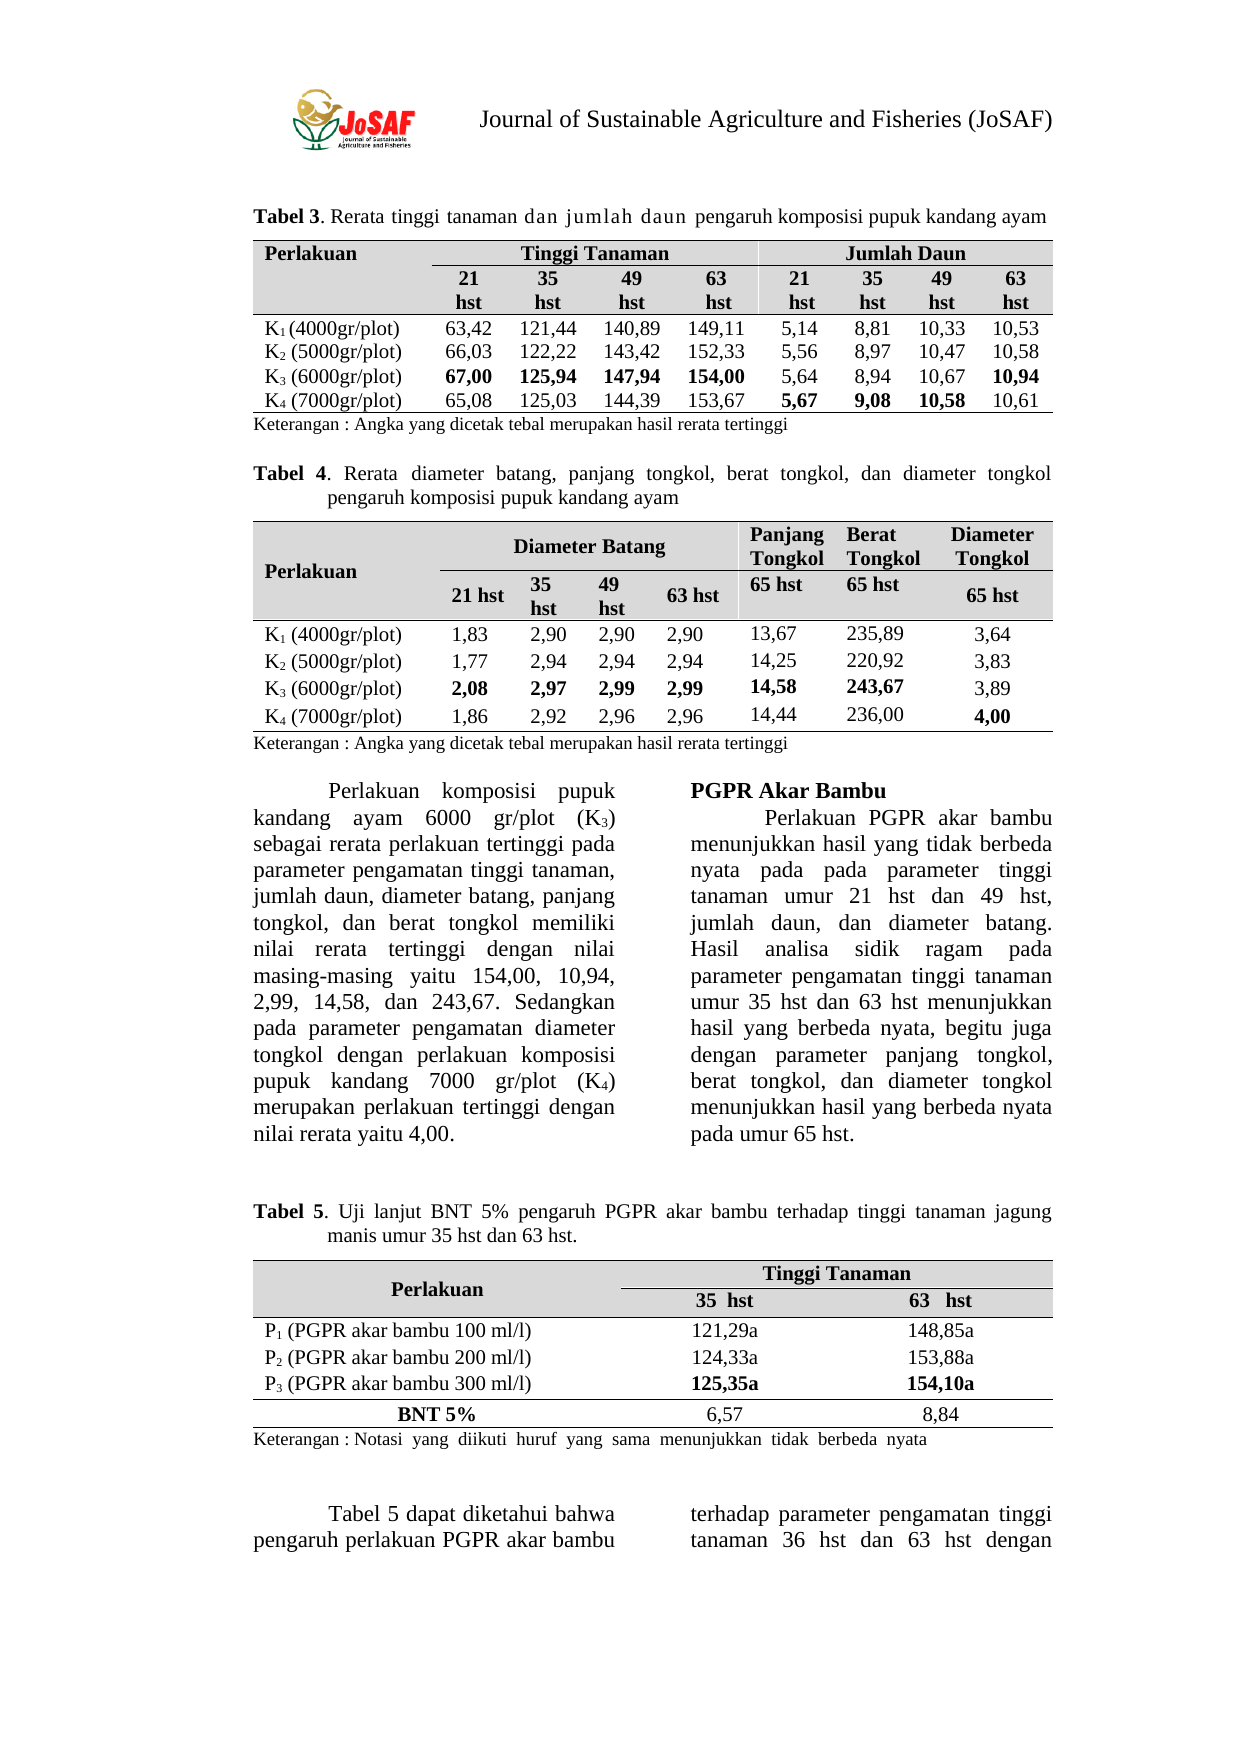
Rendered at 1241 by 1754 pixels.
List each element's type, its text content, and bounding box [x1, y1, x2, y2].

table_cell 65,08 [432, 388, 506, 412]
table_cell 122,22 [506, 340, 590, 363]
table_cell 49 hst [590, 266, 674, 314]
table_cell 3,64 [932, 621, 1053, 648]
table_cell 66,03 [432, 340, 506, 363]
table_cell 125,94 [506, 364, 590, 388]
table_header Berat Tongkol [835, 522, 932, 570]
table_cell 21 hst [759, 266, 840, 314]
table_cell 2,96 [587, 703, 655, 731]
table_cell 220,92 [835, 648, 932, 674]
table_cell 5,64 [759, 364, 840, 388]
text PGPR Akar Bambu [690, 777, 1053, 803]
table_cell K2 (5000gr/plot) [253, 340, 432, 363]
table_header Perlakuan [253, 522, 440, 619]
table_cell 2,08 [440, 674, 519, 702]
table_cell 147,94 [590, 364, 674, 388]
picture [277, 37, 433, 193]
text Tabel 4. Rerata diameter batang, panjang tongkol, berat tongkol, dan diameter tongkol pengaruh komposisi pupuk kandang ayam [253, 461, 1053, 509]
table_cell 35 hst [621, 1289, 828, 1317]
table_cell 1,86 [440, 703, 519, 731]
table_cell 243,67 [835, 674, 932, 702]
table_cell 63 hst [674, 266, 758, 314]
table_cell 2,94 [519, 648, 587, 674]
table_cell 5,67 [759, 388, 840, 412]
table_cell 10,47 [905, 340, 978, 363]
table_cell 65 hst [739, 571, 835, 619]
table_cell 236,00 [835, 703, 932, 731]
table_cell 35 hst [840, 266, 905, 314]
table_cell 2,99 [587, 674, 655, 702]
table_cell 153,88a [828, 1345, 1053, 1371]
table_cell P2 (PGPR akar bambu 200 ml/l) [253, 1345, 621, 1371]
table_cell K1 (4000gr/plot) [253, 621, 440, 648]
table_cell 140,89 [590, 315, 674, 339]
table_cell 63,42 [432, 315, 506, 339]
table_cell 2,96 [655, 703, 738, 731]
table_cell 6,57 [621, 1400, 828, 1427]
table_cell 10,58 [978, 340, 1053, 363]
table_cell 148,85a [828, 1318, 1053, 1345]
table_cell 65 hst [835, 571, 932, 619]
table_cell 10,53 [978, 315, 1053, 339]
table_cell 67,00 [432, 364, 506, 388]
text Tabel 5. Uji lanjut BNT 5% pengaruh PGPR akar bambu terhadap tinggi tanaman jagung manis umur 35 hst dan 63 hst. [253, 1199, 1053, 1247]
text Perlakuan komposisi pupuk kandang ayam 6000 gr/plot (K3) sebagai rerata perlakuan tertinggi pada parameter pengamatan tinggi tanaman, jumlah daun, diameter batang, panjang tongkol, dan berat tongkol memiliki nilai rerata tertinggi dengan nilai masing-masing yaitu 154,00, 10,94, 2,99, 14,58, dan 243,67. Sedangkan pada parameter pengamatan diameter tongkol dengan perlakuan komposisi pupuk kandang 7000 gr/plot (K4) merupakan perlakuan tertinggi dengan nilai rerata yaitu 4,00. [253, 777, 615, 1146]
table_cell 8,94 [840, 364, 905, 388]
table_cell 49 hst [587, 571, 655, 619]
text Keterangan : Angka yang dicetak tebal merupakan hasil rerata tertinggi [253, 732, 1053, 753]
table_cell 143,42 [590, 340, 674, 363]
table_cell 63 hst [828, 1289, 1053, 1317]
table_cell K2 (5000gr/plot) [253, 648, 440, 674]
table_cell 13,67 [739, 621, 835, 648]
table_cell 8,81 [840, 315, 905, 339]
table_cell 10,33 [905, 315, 978, 339]
table_cell 3,89 [932, 674, 1053, 702]
table_cell 121,29a [621, 1318, 828, 1345]
table_cell K3 (6000gr/plot) [253, 674, 440, 702]
table_cell 35 hst [519, 571, 587, 619]
table_cell 125,35a [621, 1371, 828, 1399]
table_cell 8,97 [840, 340, 905, 363]
table_cell 124,33a [621, 1345, 828, 1371]
table_cell 2,94 [655, 648, 738, 674]
table_cell P3 (PGPR akar bambu 300 ml/l) [253, 1371, 621, 1399]
table_cell 14,58 [739, 674, 835, 702]
table_cell 9,08 [840, 388, 905, 412]
table_cell 65 hst [932, 571, 1053, 619]
table_cell K1 (4000gr/plot) [253, 315, 432, 339]
table_cell 8,84 [828, 1400, 1053, 1427]
table_cell K3 (6000gr/plot) [253, 364, 432, 388]
table_header Tinggi Tanaman [621, 1261, 1053, 1287]
text Keterangan : Notasi yang diikuti huruf yang sama menunjukkan tidak berbeda nyata [253, 1428, 988, 1449]
table_cell 4,00 [932, 703, 1053, 731]
table_cell 5,56 [759, 340, 840, 363]
text Perlakuan PGPR akar bambu menunjukkan hasil yang tidak berbeda nyata pada pada parameter tinggi tanaman umur 21 hst dan 49 hst, jumlah daun, dan diameter batang. Hasil analisa sidik ragam pada parameter pengamatan tinggi tanaman umur 35 hst dan 63 hst menunjukkan hasil yang berbeda nyata, begitu juga dengan parameter panjang tongkol, berat tongkol, dan diameter tongkol menunjukkan hasil yang berbeda nyata pada umur 65 hst. [690, 803, 1053, 1146]
table_cell 1,77 [440, 648, 519, 674]
table_header Diameter Batang [440, 522, 738, 570]
table_cell K4 (7000gr/plot) [253, 703, 440, 731]
table_cell 153,67 [674, 388, 758, 412]
table_cell 35 hst [506, 266, 590, 314]
table_cell 10,58 [905, 388, 978, 412]
table_cell 149,11 [674, 315, 758, 339]
table_cell 154,10a [828, 1371, 1053, 1399]
table_cell P1 (PGPR akar bambu 100 ml/l) [253, 1318, 621, 1345]
table_cell 2,90 [655, 621, 738, 648]
table_header Perlakuan [253, 241, 432, 314]
table_cell 152,33 [674, 340, 758, 363]
table_header Jumlah Daun [759, 241, 1053, 265]
table_cell 2,97 [519, 674, 587, 702]
table_cell 235,89 [835, 621, 932, 648]
table_cell 21 hst [440, 571, 519, 619]
table_header Tinggi Tanaman [432, 241, 758, 265]
table_cell 63 hst [978, 266, 1053, 314]
table_cell 154,00 [674, 364, 758, 388]
table_cell 63 hst [655, 571, 738, 619]
table_cell 10,67 [905, 364, 978, 388]
table_cell 14,44 [739, 703, 835, 731]
text Keterangan : Angka yang dicetak tebal merupakan hasil rerata tertinggi [253, 413, 1053, 434]
table_cell 10,61 [978, 388, 1053, 412]
text Tabel 3. Rerata tinggi tanaman dan jumlah daun pengaruh komposisi pupuk kandang ayam [253, 203, 1053, 228]
table_cell 14,25 [739, 648, 835, 674]
table_cell 2,90 [587, 621, 655, 648]
table_cell 2,90 [519, 621, 587, 648]
table_header Diameter Tongkol [932, 522, 1053, 570]
table_cell K4 (7000gr/plot) [253, 388, 432, 412]
table_cell 144,39 [590, 388, 674, 412]
table_cell 2,99 [655, 674, 738, 702]
table_cell 125,03 [506, 388, 590, 412]
table_cell 21 hst [432, 266, 506, 314]
table_cell 3,83 [932, 648, 1053, 674]
table_cell 2,94 [587, 648, 655, 674]
table_cell 5,14 [759, 315, 840, 339]
table_cell 10,94 [978, 364, 1053, 388]
table_cell 121,44 [506, 315, 590, 339]
table_cell 1,83 [440, 621, 519, 648]
table_header Perlakuan [253, 1261, 621, 1317]
table_cell 2,92 [519, 703, 587, 731]
table_cell BNT 5% [253, 1400, 621, 1427]
table_header Panjang Tongkol [739, 522, 835, 570]
table_cell 49 hst [905, 266, 978, 314]
